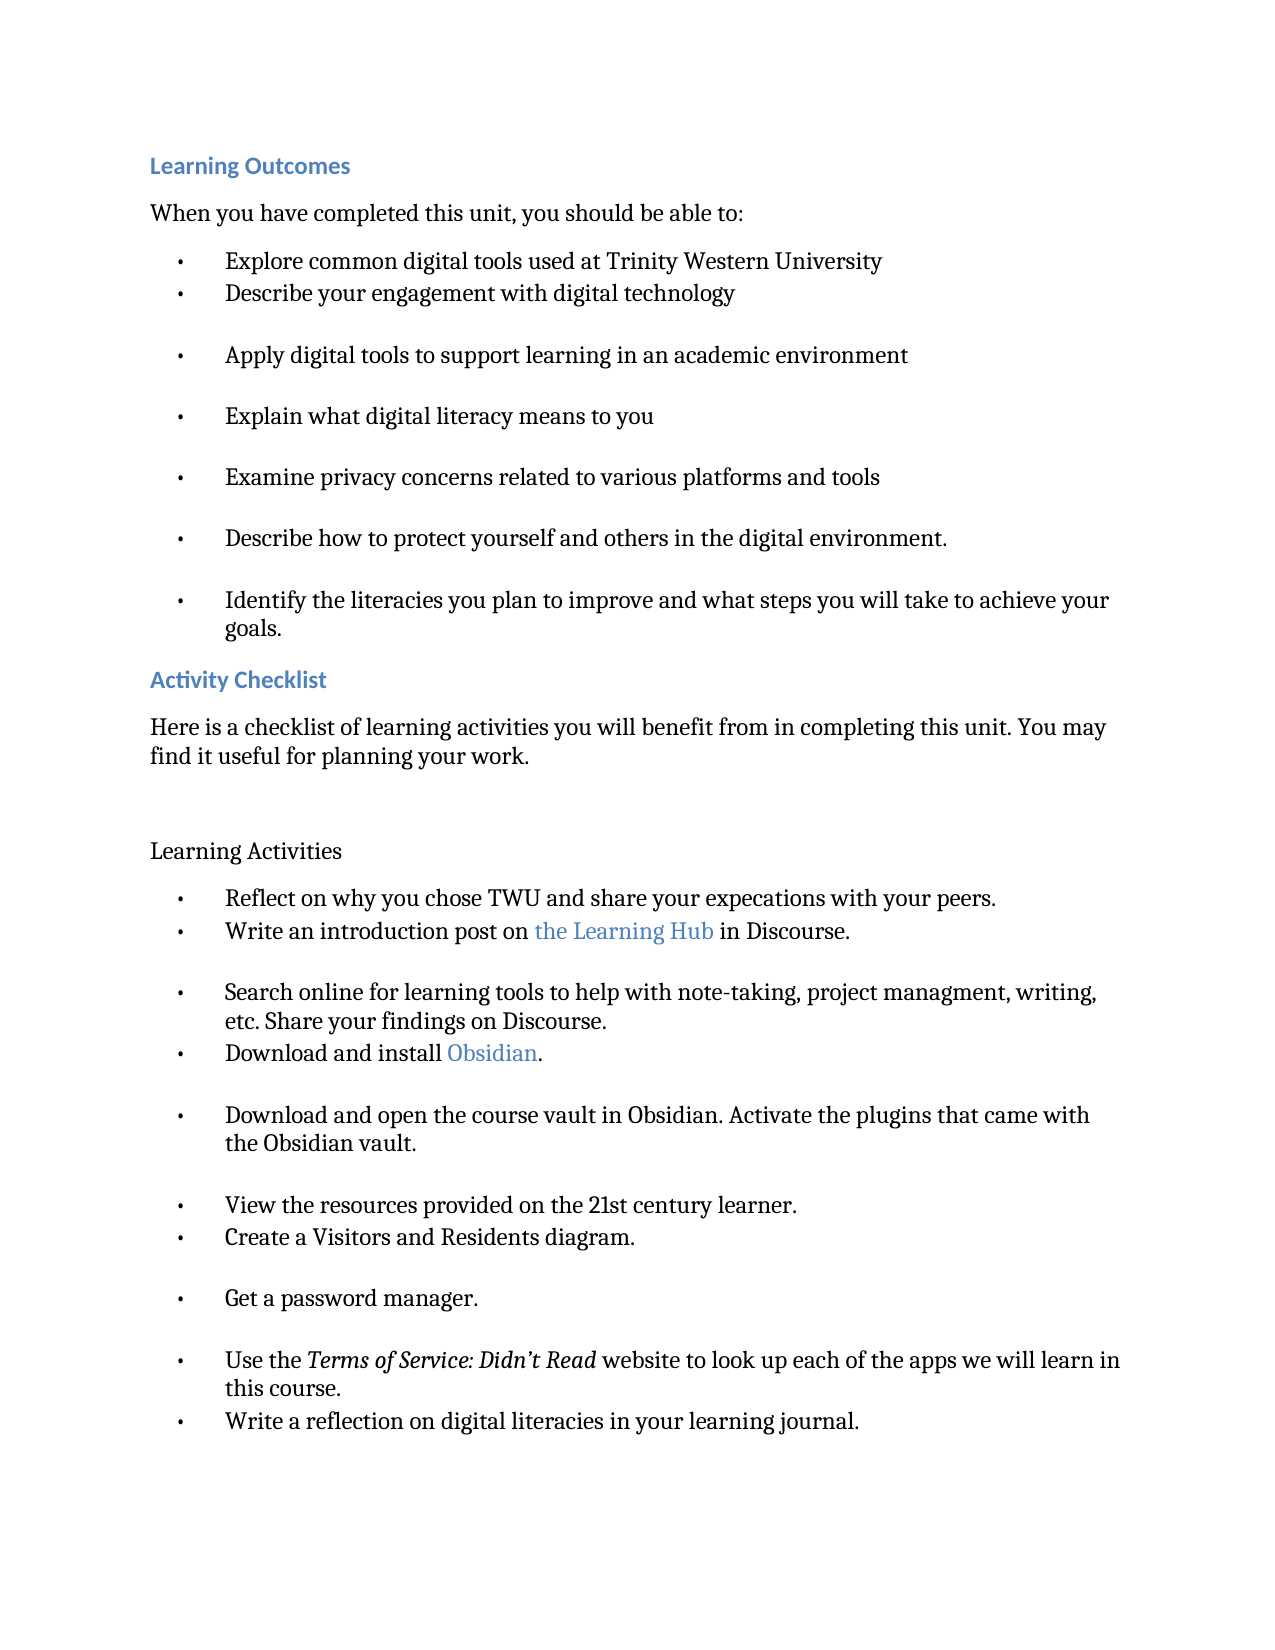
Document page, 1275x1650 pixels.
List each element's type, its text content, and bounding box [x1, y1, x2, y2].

list Examine privacy concerns related to various platforms and tools [175, 463, 1125, 521]
subtitle Learning Outcomes [150, 150, 1125, 181]
text Here is a checklist of learning activities you will benefit from in completing this unit. You may find it useful for planning your work. [150, 713, 1125, 771]
list Write a reflection on digital literacies in your learning journal. [175, 1407, 1125, 1436]
list View the resources provided on the 21st century learner. [175, 1191, 1125, 1219]
text When you have completed this unit, you should be able to: [150, 199, 1125, 228]
list Explain what digital literacy means to you [175, 402, 1125, 459]
list Describe how to protect yourself and others in the digital environment. [175, 524, 1125, 582]
list Describe your engagement with digital technology [175, 279, 1125, 337]
list Explore common digital tools used at Trinity Western University [175, 247, 1125, 276]
list Write an introduction post on the Learning Hub in Discourse. [175, 917, 1125, 974]
list Search online for learning tools to help with note-taking, project managment, writing, etc. Share your findings on Discourse. [175, 978, 1125, 1036]
list Reflect on why you chose TWU and share your expecations with your peers. [175, 884, 1125, 913]
text Learning Activities [150, 837, 1125, 866]
list Download and install Obsidian. [175, 1039, 1125, 1097]
list Create a Visitors and Residents diagram. [175, 1223, 1125, 1281]
list Identify the literacies you plan to improve and what steps you will take to achieve your goals. [175, 586, 1125, 643]
list Apply digital tools to support learning in an academic environment [175, 341, 1125, 398]
subtitle Activity Checklist [150, 664, 1125, 694]
list Use the Terms of Service: Didn’t Read website to look up each of the apps we will learn in this course. [175, 1346, 1125, 1403]
list Download and open the course vault in Obsidian. Activate the plugins that came with the Obsidian vault. [175, 1101, 1125, 1187]
list Get a password manager. [175, 1284, 1125, 1342]
